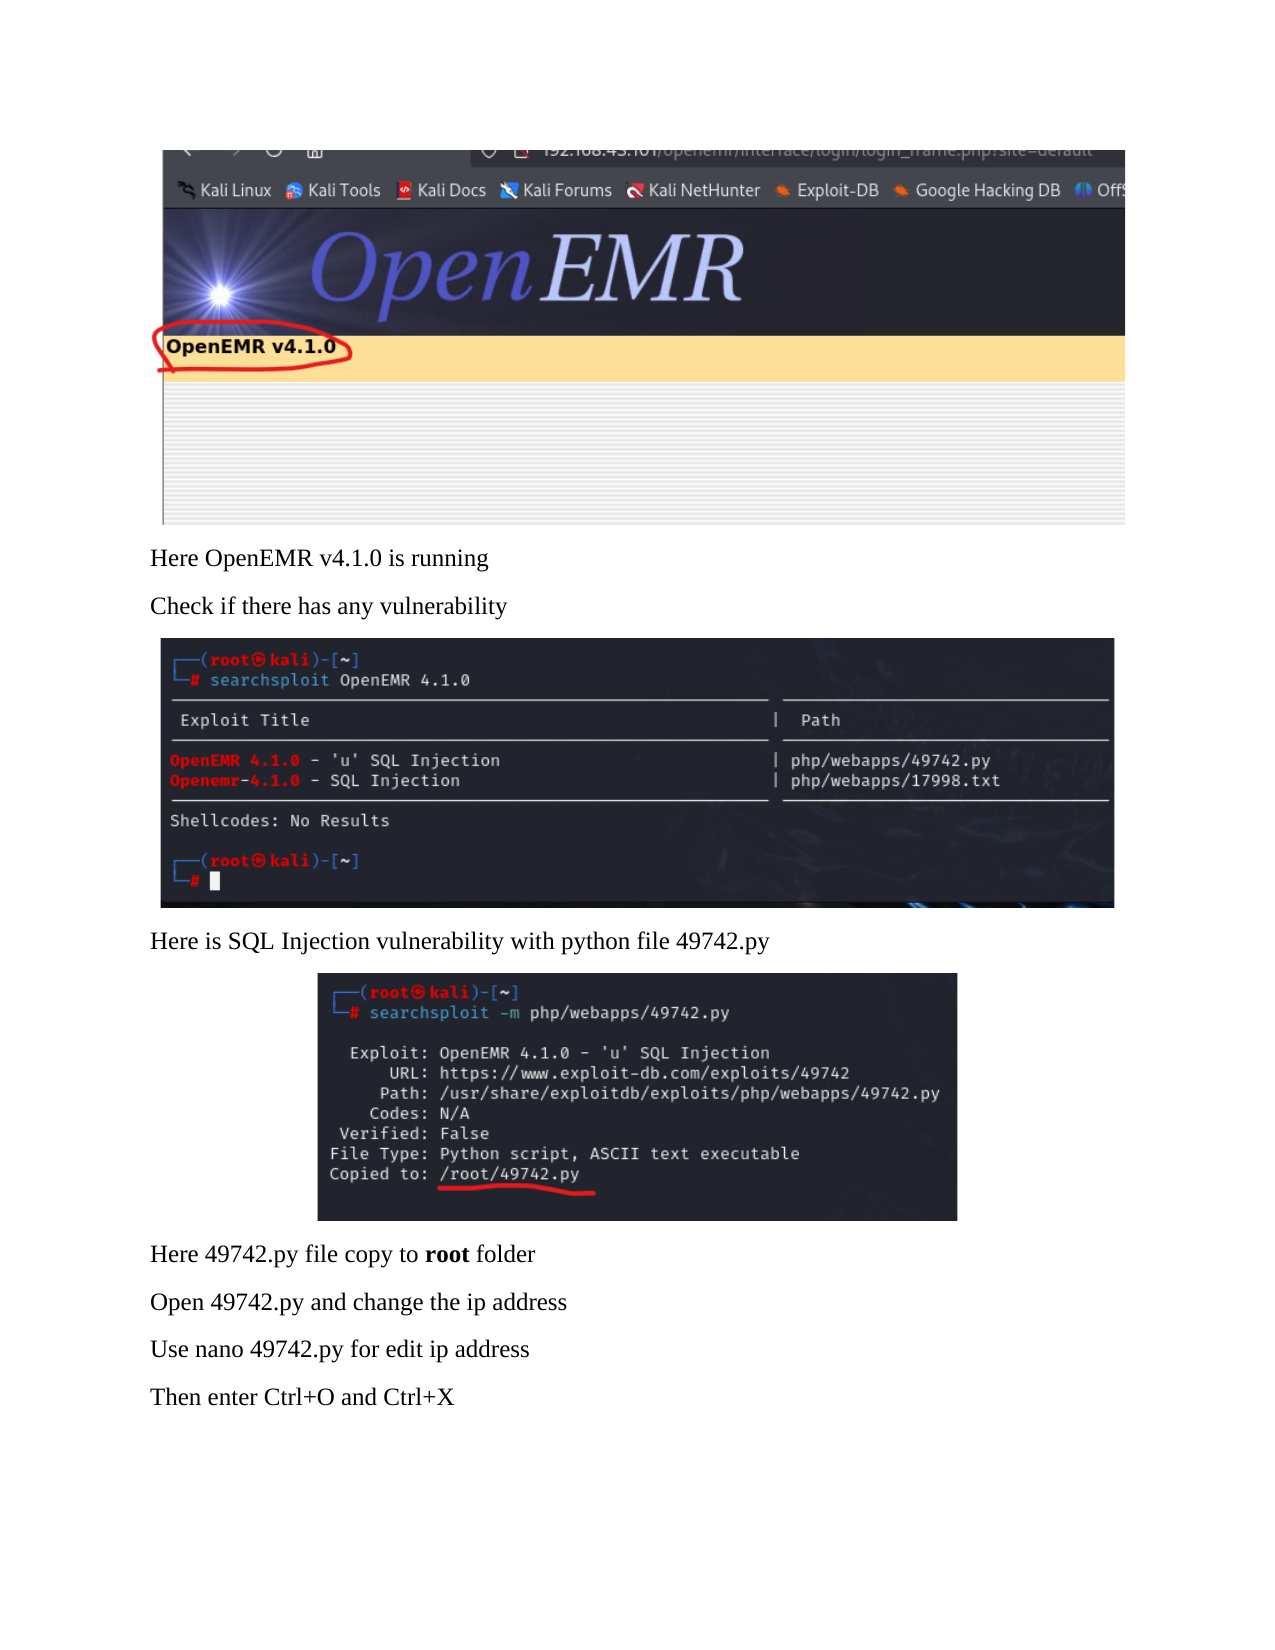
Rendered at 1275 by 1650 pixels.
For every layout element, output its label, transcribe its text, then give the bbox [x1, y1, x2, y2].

text Then enter Ctrl+O and Ctrl+X [150, 1382, 1125, 1411]
text Use nano 49742.py for edit ip address [150, 1334, 1125, 1363]
text Here OpenEMR v4.1.0 is running [150, 543, 1125, 572]
text Here 49742.py file copy to root folder [150, 1239, 1125, 1268]
text Open 49742.py and change the ip address [150, 1287, 1125, 1316]
text Here is SQL Injection vulnerability with python file 49742.py [150, 926, 1125, 955]
picture [317, 973, 958, 1221]
picture [150, 150, 1125, 525]
picture [160, 638, 1115, 908]
text Check if there has any vulnerability [150, 591, 1125, 620]
